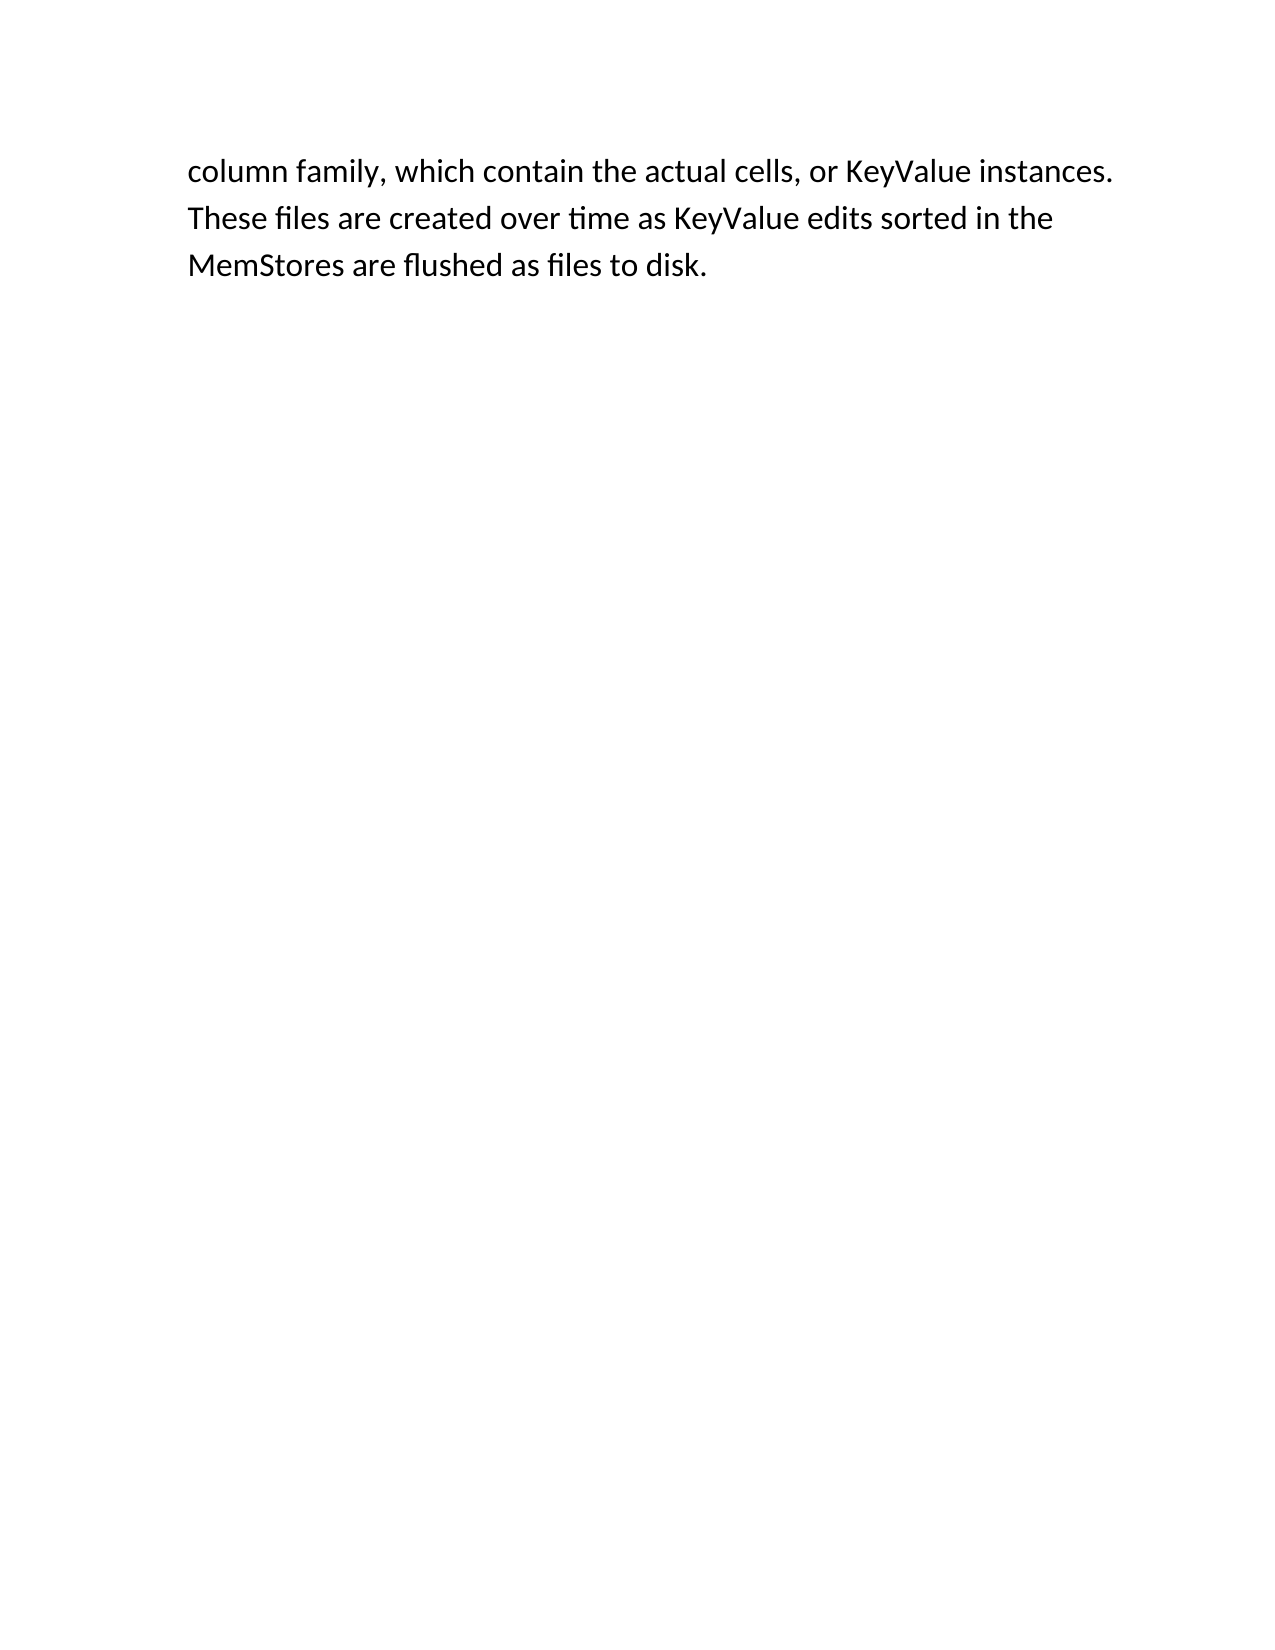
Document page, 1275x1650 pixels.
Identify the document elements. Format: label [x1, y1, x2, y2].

text [187, 150, 1125, 284]
